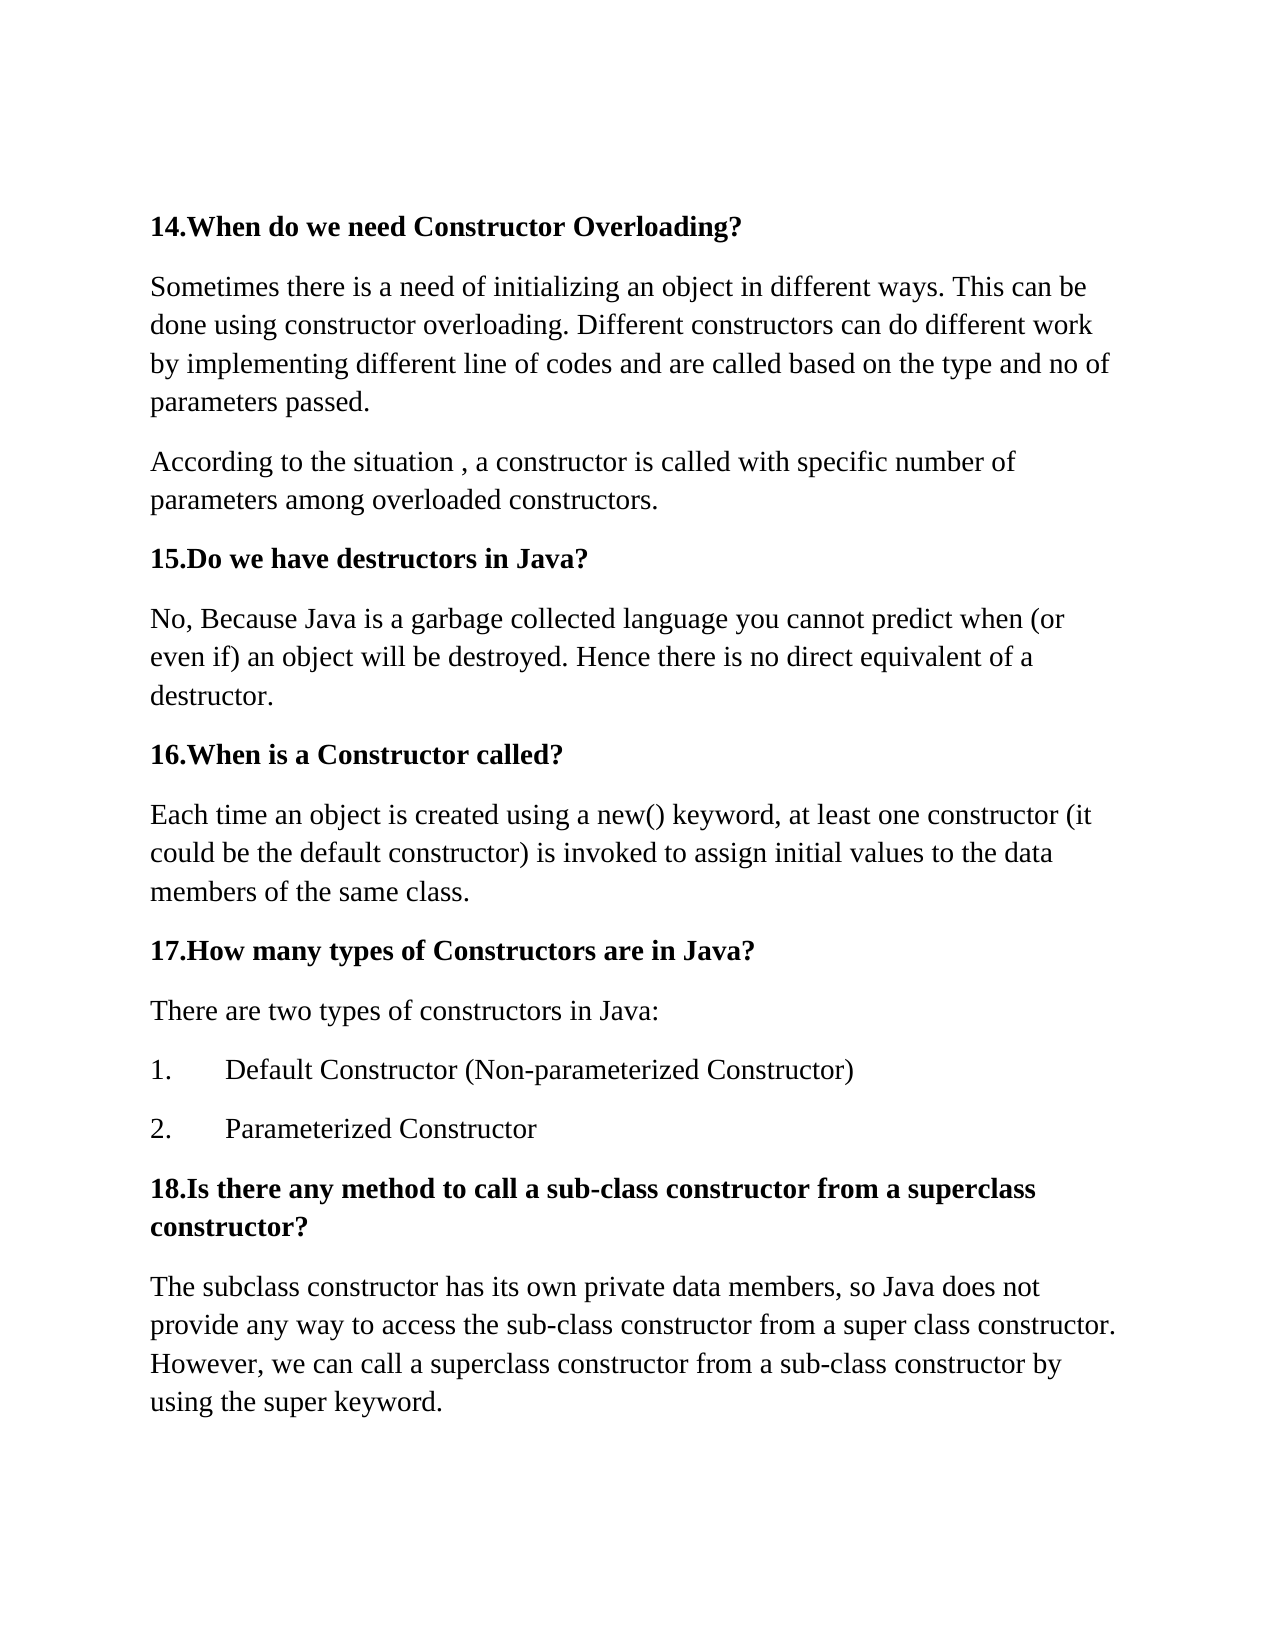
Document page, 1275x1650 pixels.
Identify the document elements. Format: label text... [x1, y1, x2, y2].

text There are two types of constructors in Java: [150, 993, 1125, 1026]
text According to the situation , a constructor is called with specific number of parameters among overloaded constructors. [150, 444, 1125, 516]
text 16.When is a Constructor called? [150, 737, 1125, 771]
text 14.When do we need Constructor Overloading? [150, 209, 1125, 243]
text Sometimes there is a need of initializing an object in different ways. This can be done using constructor overloading. Different constructors can do different work by implementing different line of codes and are called based on the type and no of parameters passed. [150, 269, 1125, 418]
text No, Because Java is a garbage collected language you cannot predict when (or even if) an object will be destroyed. Hence there is no direct equivalent of a destructor. [150, 601, 1125, 712]
text 18.Is there any method to call a sub-class constructor from a superclass constructor? [150, 1171, 1125, 1243]
text The subclass constructor has its own private data members, so Java does not provide any way to access the sub-class constructor from a super class constructor. However, we can call a superclass constructor from a sub-class constructor by using the super keyword. [150, 1269, 1125, 1418]
text 15.Do we have destructors in Java? [150, 542, 1125, 575]
text 17.How many types of Constructors are in Java? [150, 933, 1125, 967]
text 2. Parameterized Constructor [150, 1111, 1125, 1145]
text Each time an object is created using a new() keyword, at least one constructor (it could be the default constructor) is invoked to assign initial values to the data members of the same class. [150, 797, 1125, 907]
text 1. Default Constructor (Non-parameterized Constructor) [150, 1052, 1125, 1086]
